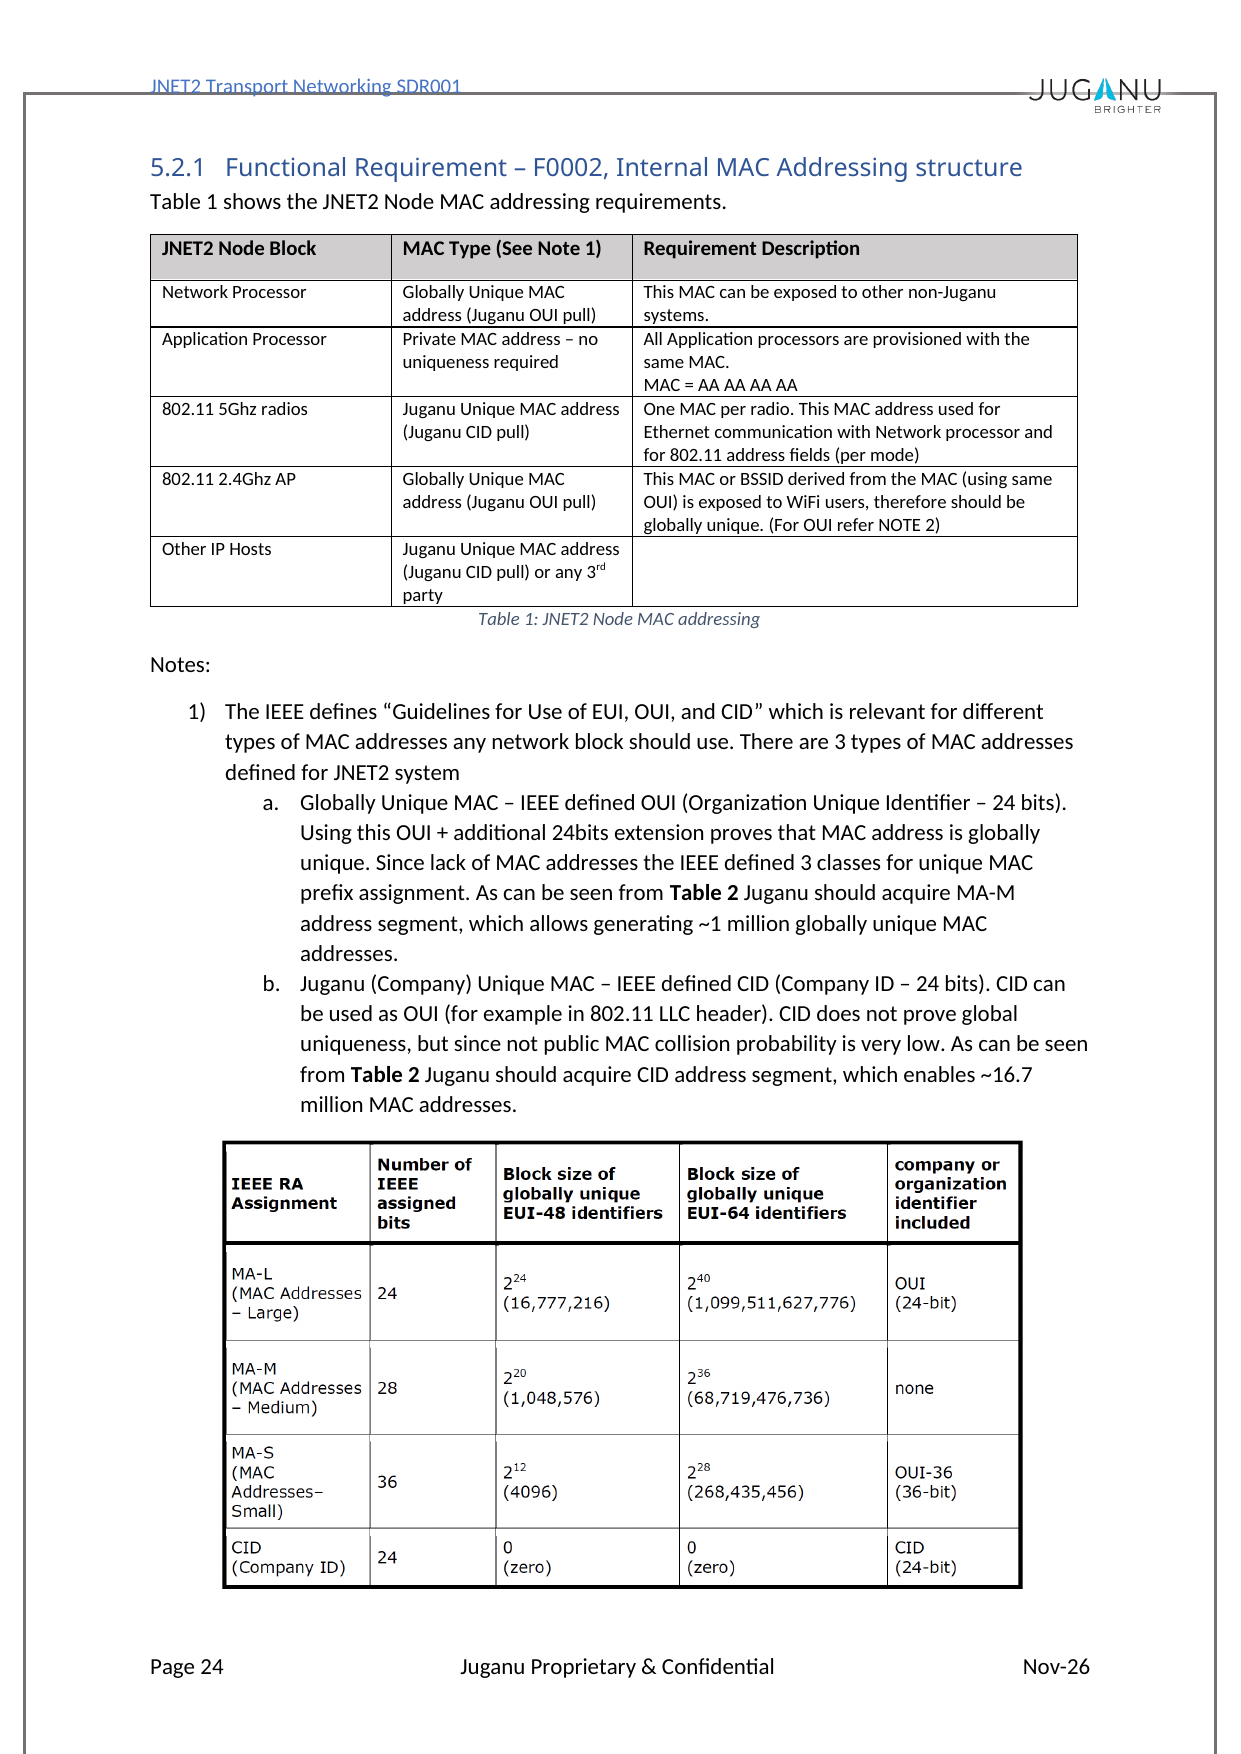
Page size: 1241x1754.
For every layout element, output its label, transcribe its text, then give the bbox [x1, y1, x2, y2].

text Notes: [150, 650, 1090, 678]
table_cell Application Processor [151, 328, 391, 396]
table_cell Private MAC address – no uniqueness required [392, 328, 632, 396]
text Table 1 shows the JNET2 Node MAC addressing requirements. [150, 187, 1090, 215]
list Juganu (Company) Unique MAC – IEEE defined CID (Company ID – 24 bits). CID can be used as OUI (for example in 802.11 LLC header). CID does not prove global uniqueness, but since not public MAC collision probability is very low. As can be seen from Table 2 Juganu should acquire CID address segment, which enables ~16.7 million MAC addresses. [262, 969, 1090, 1118]
table_cell Juganu Unique MAC address (Juganu CID pull) [392, 397, 632, 466]
table_header Requirement Description [633, 235, 1077, 279]
table_cell [633, 537, 1077, 606]
table_cell All Application processors are provisioned with the same MAC. MAC = AA AA AA AA [633, 328, 1077, 396]
table_header MAC Type (See Note 1) [392, 235, 632, 279]
picture [1029, 78, 1167, 117]
table_cell Network Processor [151, 281, 391, 326]
table_cell Other IP Hosts [151, 537, 391, 606]
subtitle Functional Requirement – F0002, Internal MAC Addressing structure [150, 150, 1090, 184]
table_cell Globally Unique MAC address (Juganu OUI pull) [392, 467, 632, 536]
list Globally Unique MAC – IEEE defined OUI (Organization Unique Identifier – 24 bits). Using this OUI + additional 24bits extension proves that MAC address is globally unique. Since lack of MAC addresses the IEEE defined 3 classes for unique MAC prefix assignment. As can be seen from Table 2 Juganu should acquire MA-M address segment, which allows generating ~1 million globally unique MAC addresses. [262, 788, 1090, 967]
table_cell This MAC can be exposed to other non-Juganu systems. [633, 281, 1077, 326]
table_cell This MAC or BSSID derived from the MAC (using same OUI) is exposed to WiFi users, therefore should be globally unique. (For OUI refer NOTE 2) [633, 467, 1077, 536]
table_cell One MAC per radio. This MAC address used for Ethernet communication with Network processor and for 802.11 address fields (per mode) [633, 397, 1077, 466]
table_cell 802.11 2.4Ghz AP [151, 467, 391, 536]
table_cell 802.11 5Ghz radios [151, 397, 391, 466]
table_header JNET2 Node Block [151, 235, 391, 279]
table_cell Globally Unique MAC address (Juganu OUI pull) [392, 281, 632, 326]
list The IEEE defines “Guidelines for Use of EUI, OUI, and CID” which is relevant for different types of MAC addresses any network block should use. There are 3 types of MAC addresses defined for JNET2 system [187, 697, 1090, 786]
table_cell Juganu Unique MAC address (Juganu CID pull) or any 3rd party [392, 537, 632, 606]
